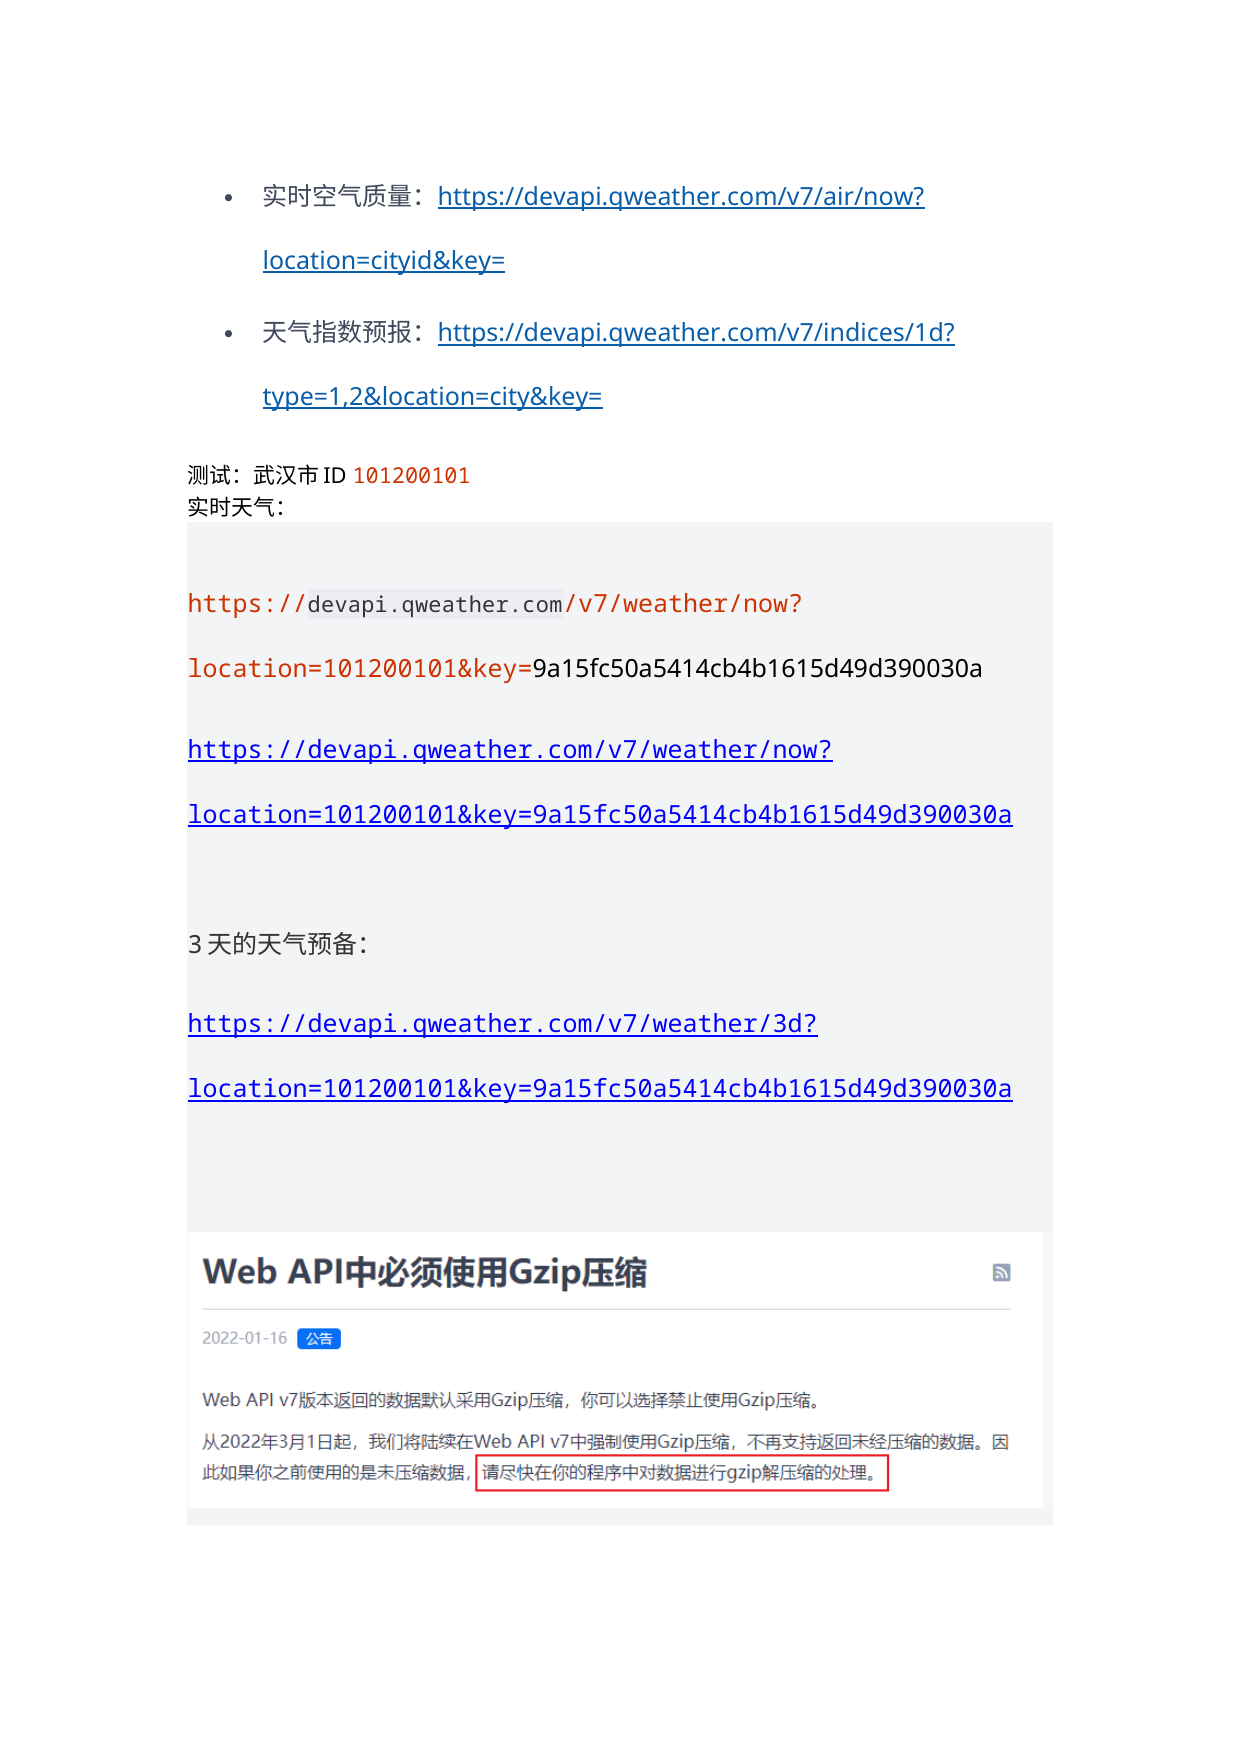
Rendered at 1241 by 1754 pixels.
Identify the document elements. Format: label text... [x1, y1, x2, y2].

text 3天的天气预备： [187, 910, 1053, 975]
list 实时空气质量：https://devapi.qweather.com/v7/air/now?location=cityid&key= [225, 162, 1053, 292]
text https://devapi.qweather.com/v7/weather/now?location=101200101&key=9a15fc50a5414cb4b1615d49d390030a [187, 716, 1053, 846]
list 天气指数预报：https://devapi.qweather.com/v7/indices/1d?type=1,2&location=city&key= [225, 298, 1053, 428]
text 实时天气： [187, 490, 1053, 522]
text 测试：武汉市ID 101200101 [187, 457, 1053, 490]
text https://devapi.qweather.com/v7/weather/now?location=101200101&key=9a15fc50a5414cb4b1615d49d390030a [187, 571, 1053, 701]
picture [187, 1232, 1053, 1508]
text https://devapi.qweather.com/v7/weather/3d?location=101200101&key=9a15fc50a5414cb4b1615d49d390030a [187, 991, 1053, 1121]
